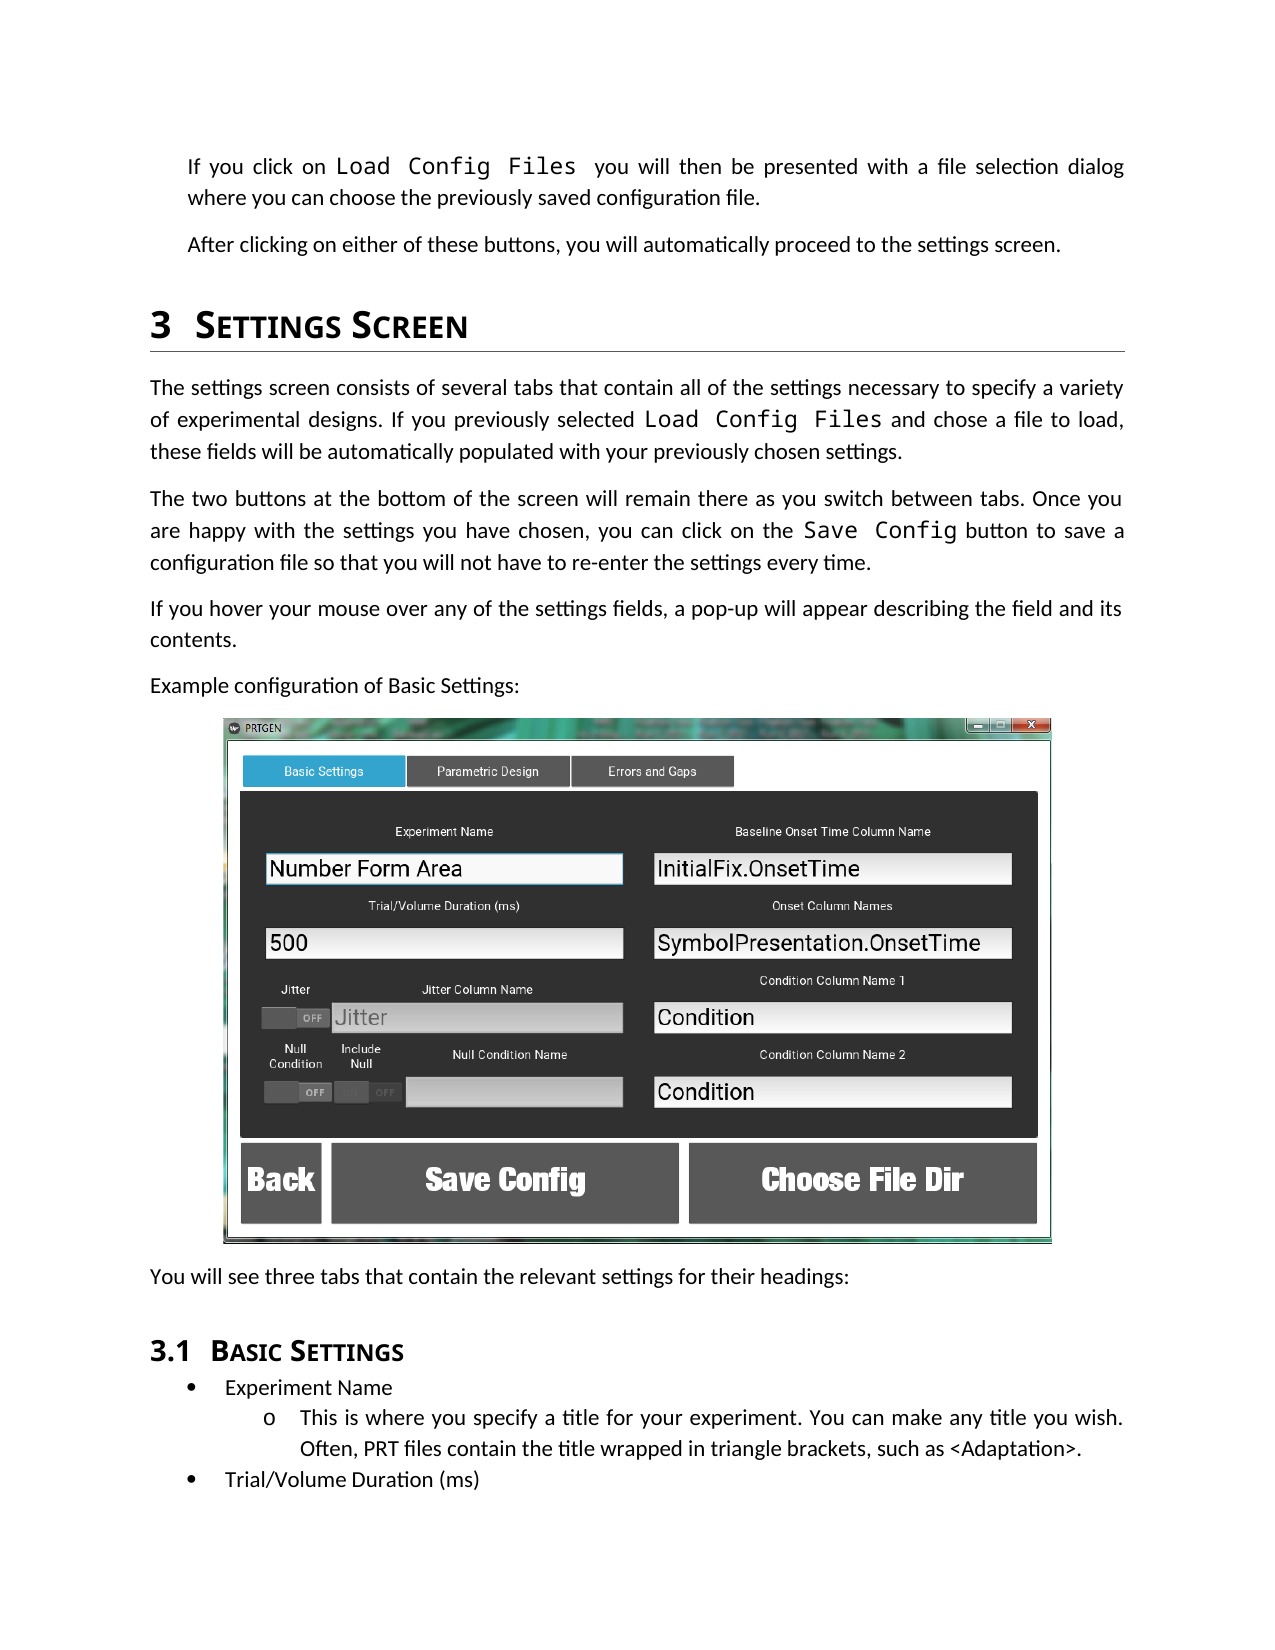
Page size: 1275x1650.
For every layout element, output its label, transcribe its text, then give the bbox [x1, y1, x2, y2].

picture [223, 718, 1052, 1244]
text The two buttons at the bottom of the screen will remain there as you switch between tabs. Once you are happy with the settings you have chosen, you can click on the Save Config button to save a configuration file so that you will not have to re-enter the settings every time. [150, 484, 1125, 576]
text After clicking on either of these buttons, you will automatically proceed to the settings screen. [187, 230, 1125, 258]
list Experiment Name [187, 1373, 1125, 1401]
text Example configuration of Basic Settings: [150, 672, 1125, 700]
text The settings screen consists of several tabs that contain all of the settings necessary to specify a variety of experimental designs. If you previously selected Load Config Files and chose a file to load, these fields will be automatically populated with your previously chosen settings. [150, 373, 1125, 465]
text If you click on Load Config Files you will then be presented with a file selection dialog where you can choose the previously saved configuration file. [187, 150, 1125, 211]
text You will see three tabs that contain the relevant settings for their headings: [150, 1262, 1125, 1290]
subtitle Basic Settings [150, 1330, 1125, 1370]
list This is where you specify a title for your experiment. You can make any title you wish. Often, PRT files contain the title wrapped in triangle brackets, such as <Adaptation>. [262, 1403, 1125, 1462]
subtitle Settings Screen [150, 298, 1125, 351]
text If you hover your mouse over any of the settings fields, a pop-up will appear describing the field and its contents. [150, 594, 1125, 653]
list Trial/Volume Duration (ms) [187, 1465, 1125, 1493]
